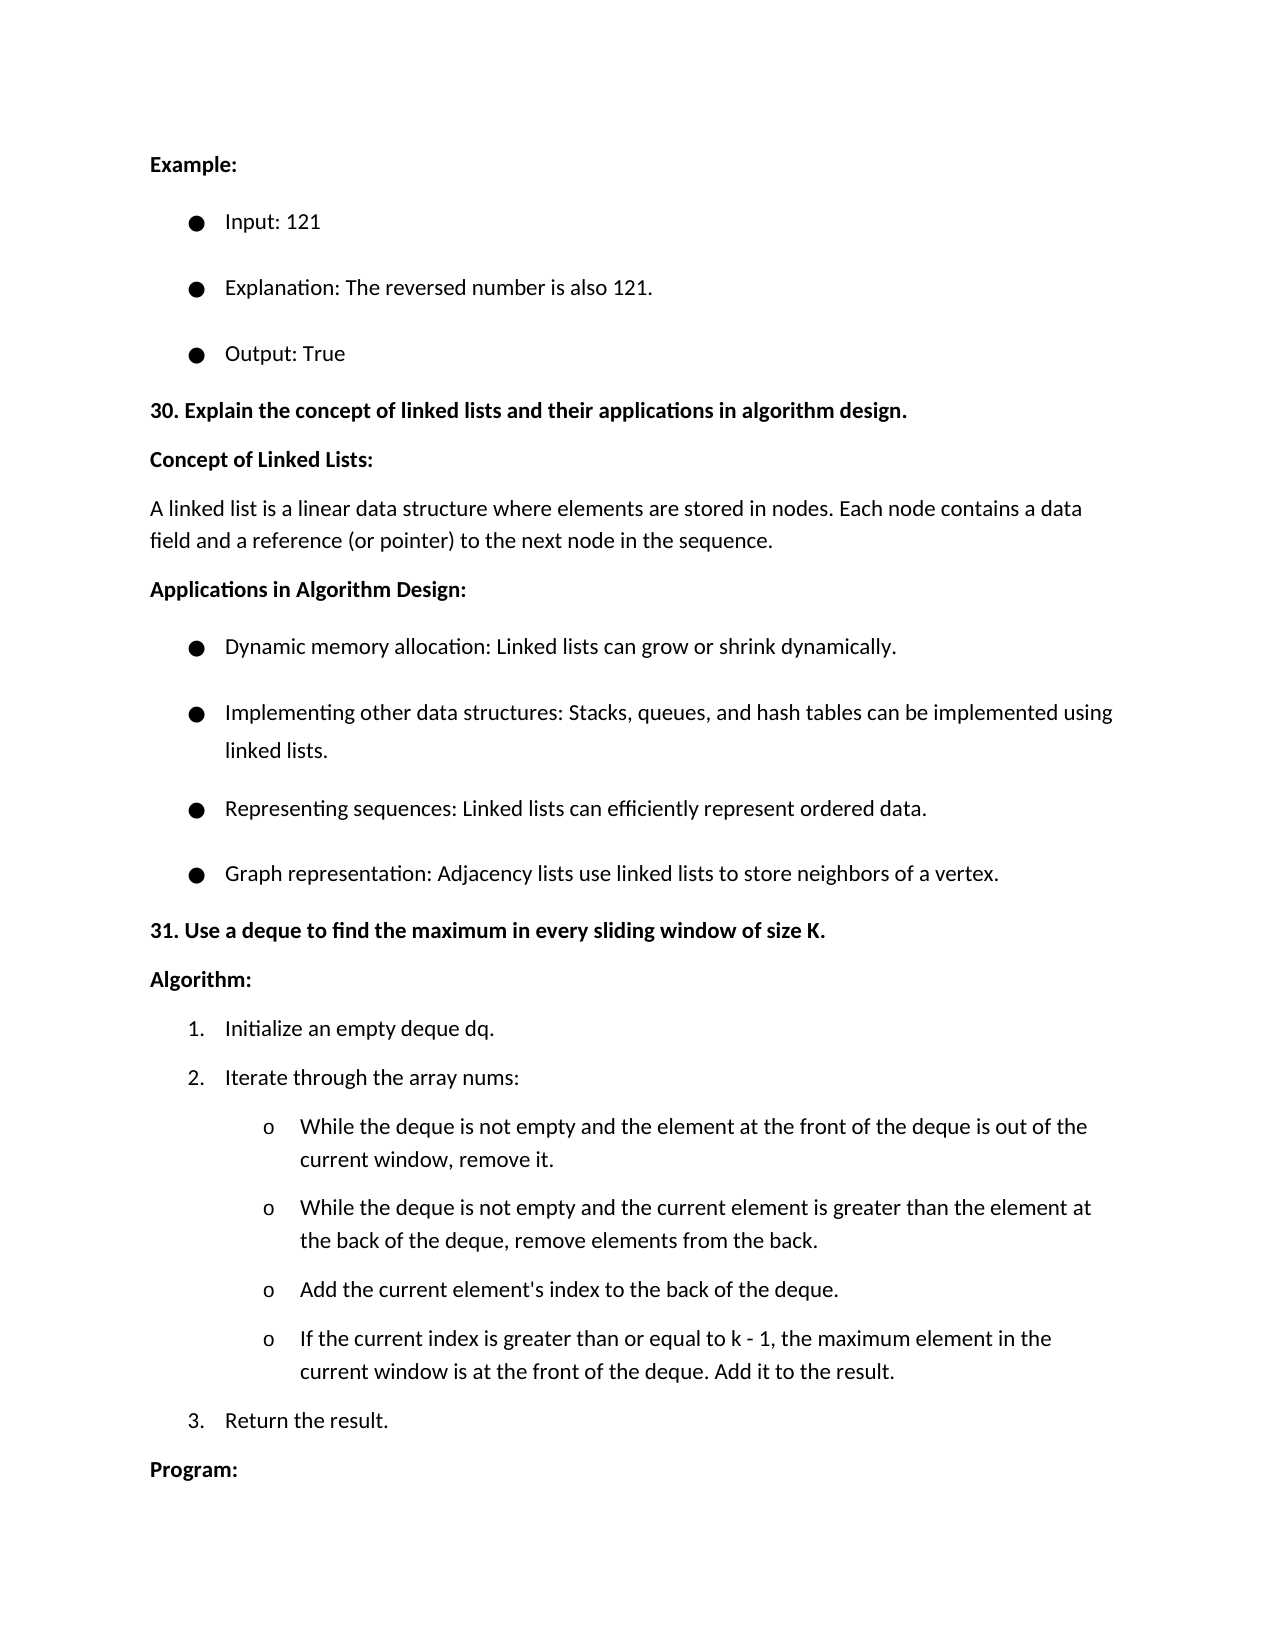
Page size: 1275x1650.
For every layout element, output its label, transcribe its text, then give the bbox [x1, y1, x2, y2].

list While the deque is not empty and the current element is greater than the element at the back of the deque, remove elements from the back. [262, 1193, 1125, 1254]
text 31. Use a deque to find the maximum in every sliding window of size K. [150, 917, 1125, 944]
text Algorithm: [150, 965, 1125, 993]
list Graph representation: Adjacency lists use linked lists to store neighbors of a vertex. [187, 851, 1125, 893]
list Implementing other data structures: Stacks, queues, and hash tables can be implemented using linked lists. [187, 689, 1125, 764]
list Output: True [187, 330, 1125, 373]
text Applications in Algorithm Design: [150, 575, 1125, 603]
list Initialize an empty deque dq. [187, 1014, 1125, 1042]
list Iterate through the array nums: [187, 1063, 1125, 1091]
list Add the current element's index to the back of the deque. [262, 1275, 1125, 1304]
list While the deque is not empty and the element at the front of the deque is out of the current window, remove it. [262, 1112, 1125, 1173]
list Return the result. [187, 1406, 1125, 1434]
list Explanation: The reversed number is also 121. [187, 264, 1125, 307]
list Dynamic memory allocation: Linked lists can grow or shrink dynamically. [187, 624, 1125, 666]
list If the current index is greater than or equal to k - 1, the maximum element in the current window is at the front of the deque. Add it to the result. [262, 1324, 1125, 1385]
text Concept of Linked Lists: [150, 445, 1125, 473]
text 30. Explain the concept of linked lists and their applications in algorithm design. [150, 396, 1125, 424]
text Program: [150, 1455, 1125, 1483]
list Representing sequences: Linked lists can efficiently represent ordered data. [187, 785, 1125, 828]
text Example: [150, 150, 1125, 178]
list Input: 121 [187, 199, 1125, 242]
text A linked list is a linear data structure where elements are stored in nodes. Each node contains a data field and a reference (or pointer) to the next node in the sequence. [150, 494, 1125, 554]
